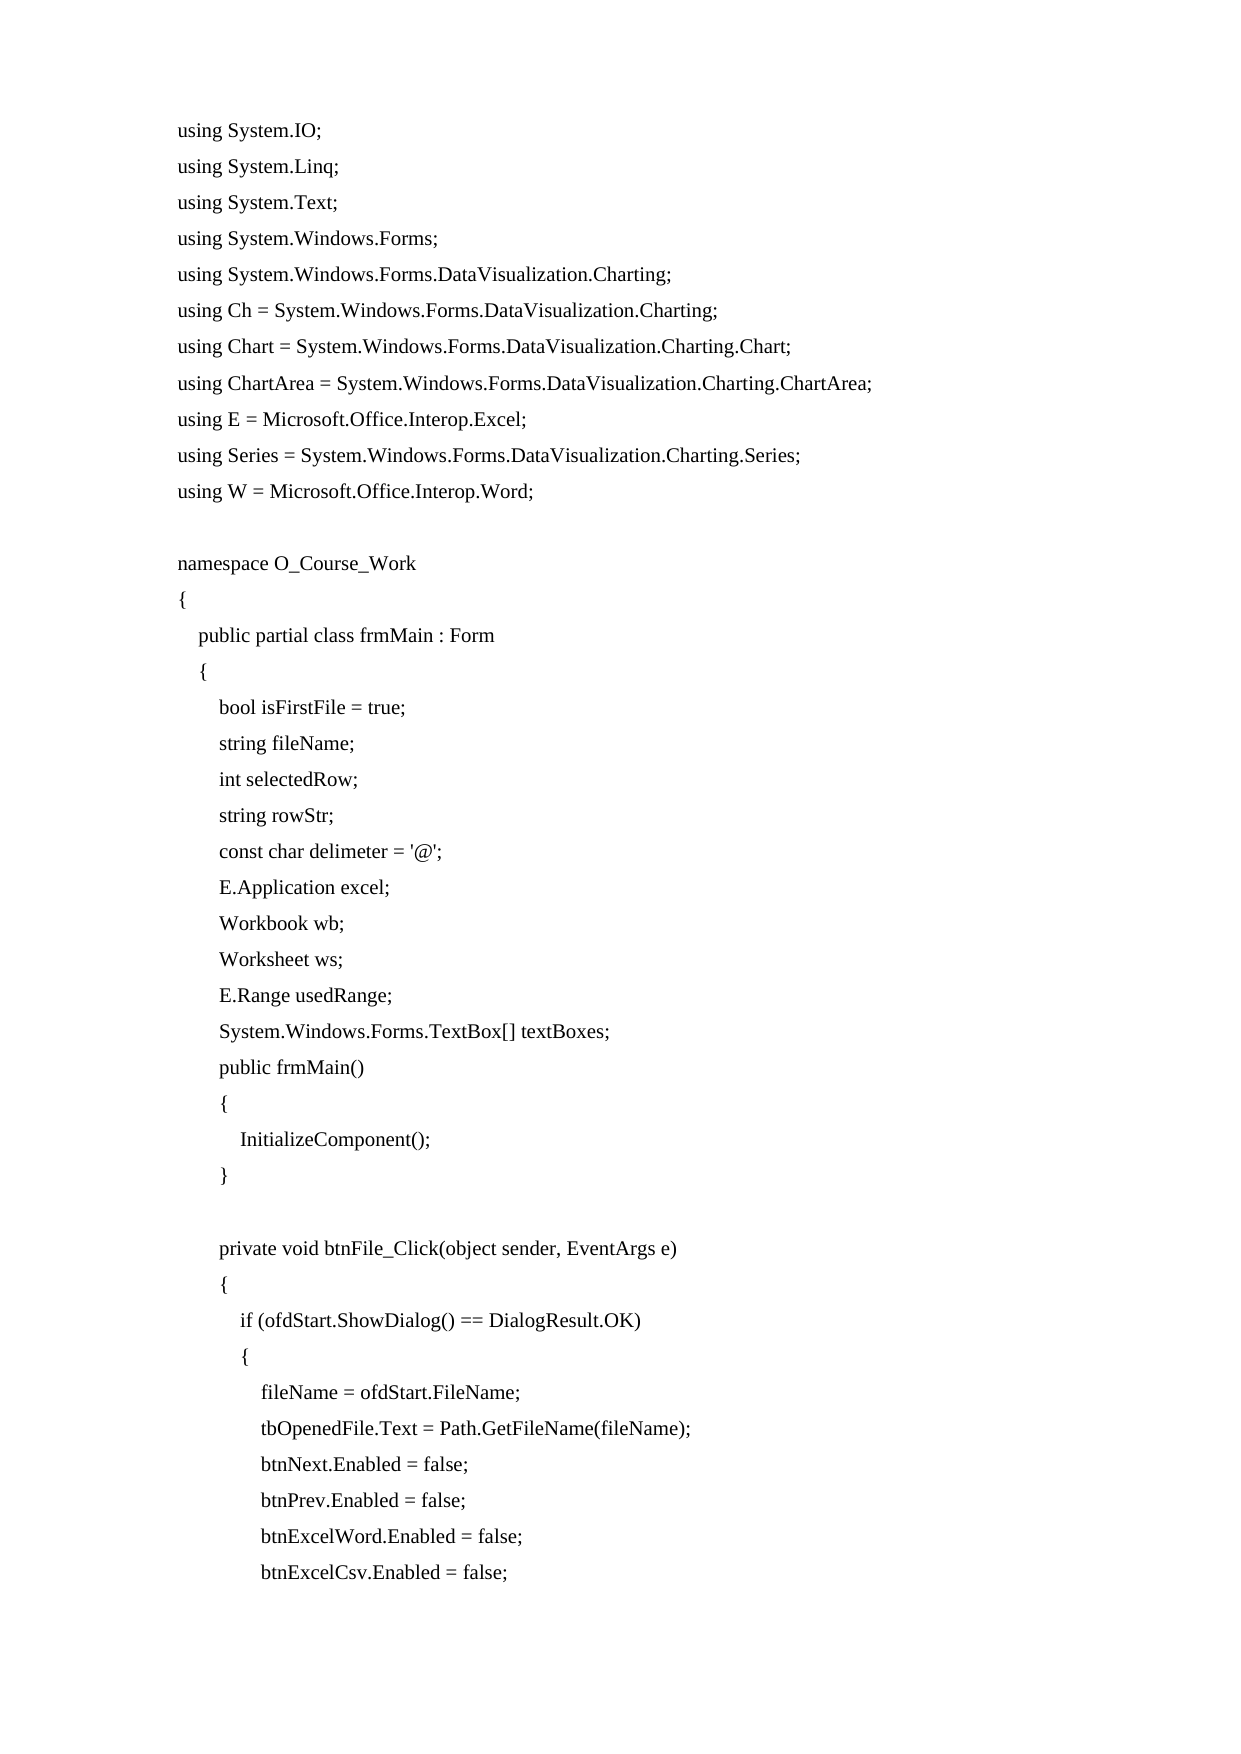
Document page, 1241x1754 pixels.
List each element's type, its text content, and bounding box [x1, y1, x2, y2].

text using System.Windows.Forms.DataVisualization.Charting; [177, 262, 1152, 286]
text { [177, 1271, 1152, 1296]
text btnPrev.Enabled = false; [177, 1488, 1152, 1512]
text public frmMain() [177, 1055, 1152, 1079]
text using ChartArea = System.Windows.Forms.DataVisualization.Charting.ChartArea; [177, 370, 1152, 394]
text Worksheet ws; [177, 947, 1152, 971]
text using E = Microsoft.Office.Interop.Excel; [177, 406, 1152, 431]
text bool isFirstFile = true; [177, 695, 1152, 719]
text E.Range usedRange; [177, 983, 1152, 1007]
text using W = Microsoft.Office.Interop.Word; [177, 478, 1152, 503]
text using System.Windows.Forms; [177, 226, 1152, 250]
text using Chart = System.Windows.Forms.DataVisualization.Charting.Chart; [177, 334, 1152, 358]
text namespace O_Course_Work [177, 551, 1152, 575]
text } [177, 1163, 1152, 1187]
text string fileName; [177, 731, 1152, 755]
text using Series = System.Windows.Forms.DataVisualization.Charting.Series; [177, 442, 1152, 467]
text public partial class frmMain : Form [177, 623, 1152, 647]
text fileName = ofdStart.FileName; [177, 1379, 1152, 1404]
text using System.Linq; [177, 154, 1152, 178]
text btnExcelWord.Enabled = false; [177, 1524, 1152, 1548]
text using System.Text; [177, 190, 1152, 214]
text InitializeComponent(); [177, 1127, 1152, 1151]
text btnExcelCsv.Enabled = false; [177, 1560, 1152, 1584]
text { [177, 659, 1152, 683]
text { [177, 587, 1152, 611]
text tbOpenedFile.Text = Path.GetFileName(fileName); [177, 1416, 1152, 1440]
text { [177, 1343, 1152, 1368]
text E.Application excel; [177, 875, 1152, 899]
text System.Windows.Forms.TextBox[] textBoxes; [177, 1019, 1152, 1043]
text private void btnFile_Click(object sender, EventArgs e) [177, 1235, 1152, 1259]
text using Ch = System.Windows.Forms.DataVisualization.Charting; [177, 298, 1152, 322]
text string rowStr; [177, 803, 1152, 827]
text using System.IO; [177, 118, 1152, 142]
text btnNext.Enabled = false; [177, 1452, 1152, 1476]
text int selectedRow; [177, 767, 1152, 791]
text { [177, 1091, 1152, 1115]
text const char delimeter = '@'; [177, 839, 1152, 863]
text Workbook wb; [177, 911, 1152, 935]
text if (ofdStart.ShowDialog() == DialogResult.OK) [177, 1307, 1152, 1332]
